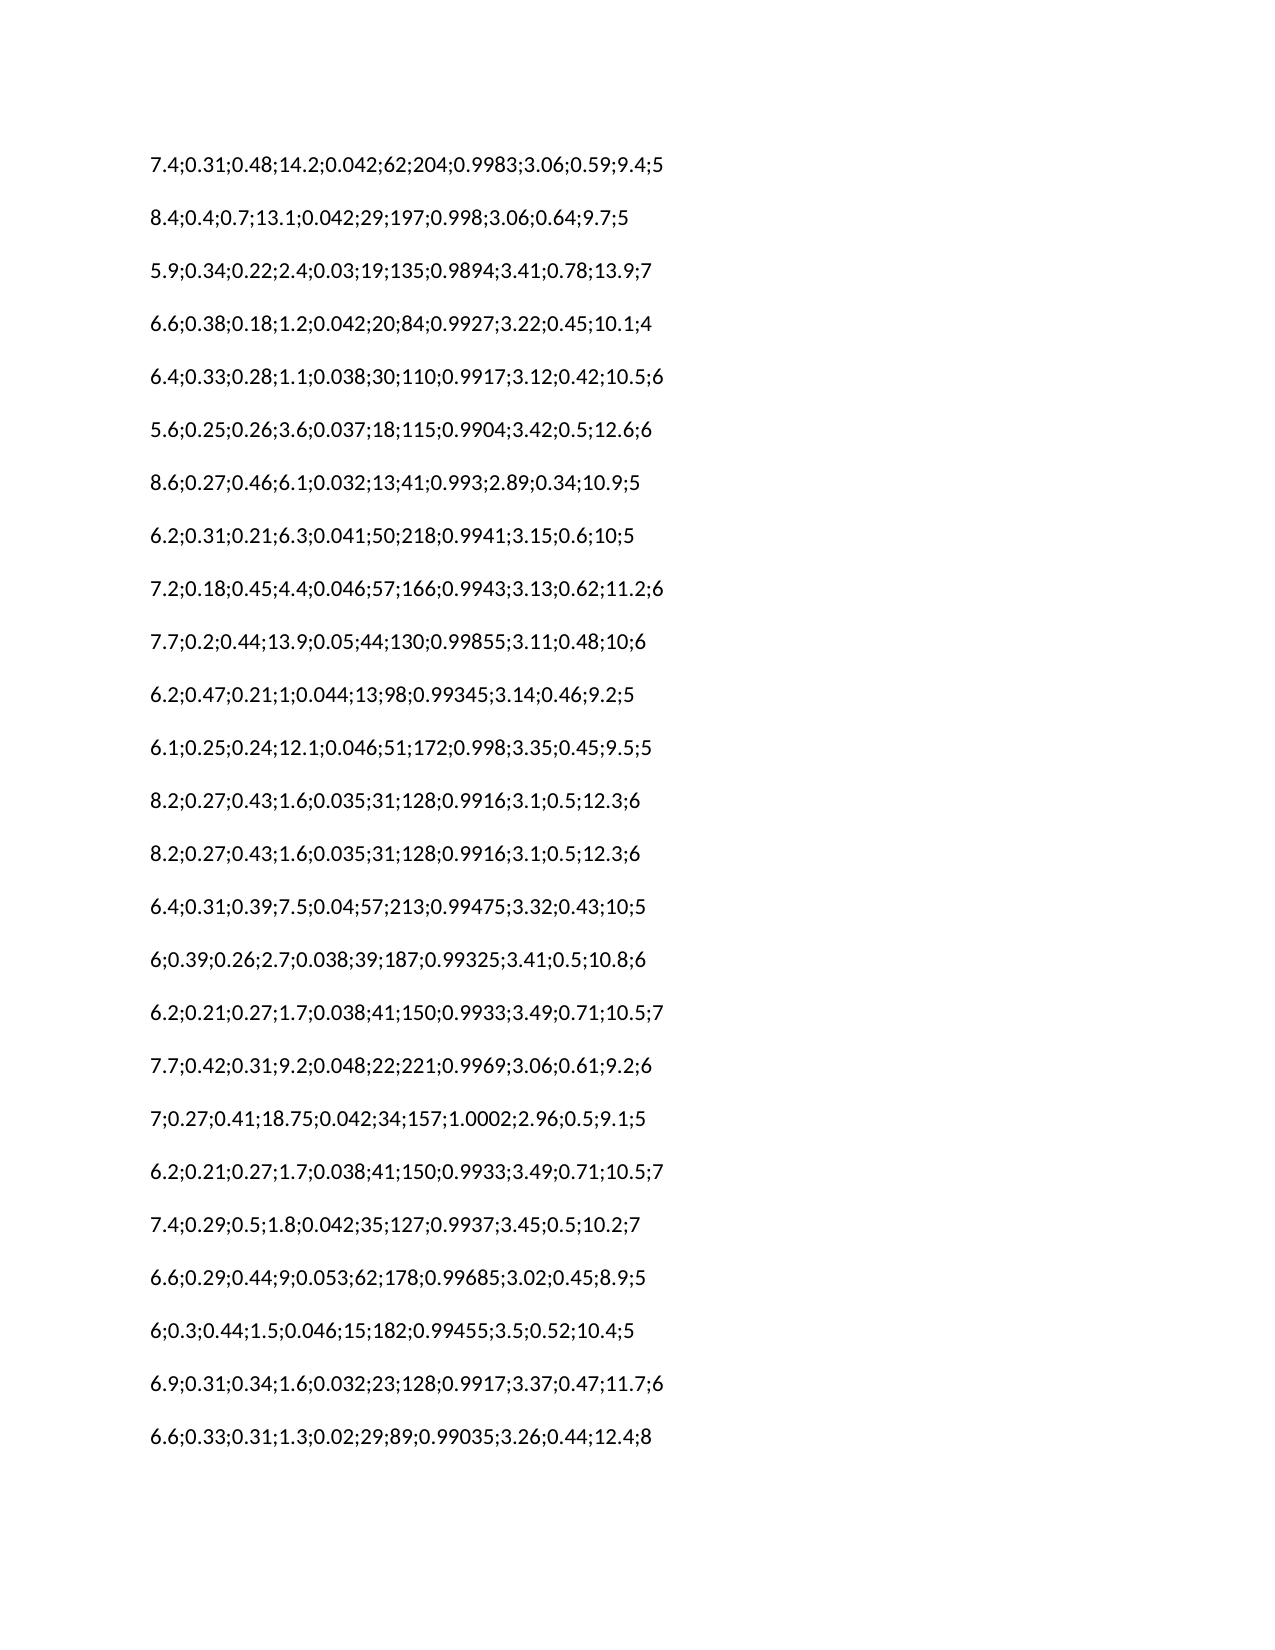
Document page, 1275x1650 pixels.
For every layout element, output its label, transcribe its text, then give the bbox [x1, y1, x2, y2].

text 6;0.39;0.26;2.7;0.038;39;187;0.99325;3.41;0.5;10.8;6 [150, 945, 1125, 973]
text 6.4;0.33;0.28;1.1;0.038;30;110;0.9917;3.12;0.42;10.5;6 [150, 362, 1125, 390]
text 6.2;0.31;0.21;6.3;0.041;50;218;0.9941;3.15;0.6;10;5 [150, 521, 1125, 549]
text 8.2;0.27;0.43;1.6;0.035;31;128;0.9916;3.1;0.5;12.3;6 [150, 839, 1125, 867]
text 7.4;0.31;0.48;14.2;0.042;62;204;0.9983;3.06;0.59;9.4;5 [150, 150, 1125, 178]
text 7.7;0.42;0.31;9.2;0.048;22;221;0.9969;3.06;0.61;9.2;6 [150, 1051, 1125, 1079]
text 7.4;0.29;0.5;1.8;0.042;35;127;0.9937;3.45;0.5;10.2;7 [150, 1210, 1125, 1238]
text 7;0.27;0.41;18.75;0.042;34;157;1.0002;2.96;0.5;9.1;5 [150, 1104, 1125, 1132]
text 6.2;0.21;0.27;1.7;0.038;41;150;0.9933;3.49;0.71;10.5;7 [150, 1157, 1125, 1185]
text 8.4;0.4;0.7;13.1;0.042;29;197;0.998;3.06;0.64;9.7;5 [150, 203, 1125, 231]
text 6.2;0.21;0.27;1.7;0.038;41;150;0.9933;3.49;0.71;10.5;7 [150, 998, 1125, 1026]
text 5.6;0.25;0.26;3.6;0.037;18;115;0.9904;3.42;0.5;12.6;6 [150, 415, 1125, 443]
text 6.6;0.29;0.44;9;0.053;62;178;0.99685;3.02;0.45;8.9;5 [150, 1263, 1125, 1291]
text 6.1;0.25;0.24;12.1;0.046;51;172;0.998;3.35;0.45;9.5;5 [150, 733, 1125, 761]
text 6.9;0.31;0.34;1.6;0.032;23;128;0.9917;3.37;0.47;11.7;6 [150, 1369, 1125, 1397]
text 8.6;0.27;0.46;6.1;0.032;13;41;0.993;2.89;0.34;10.9;5 [150, 468, 1125, 496]
text 7.7;0.2;0.44;13.9;0.05;44;130;0.99855;3.11;0.48;10;6 [150, 627, 1125, 655]
text 6.6;0.38;0.18;1.2;0.042;20;84;0.9927;3.22;0.45;10.1;4 [150, 309, 1125, 337]
text 6.2;0.47;0.21;1;0.044;13;98;0.99345;3.14;0.46;9.2;5 [150, 680, 1125, 708]
text 5.9;0.34;0.22;2.4;0.03;19;135;0.9894;3.41;0.78;13.9;7 [150, 256, 1125, 284]
text 8.2;0.27;0.43;1.6;0.035;31;128;0.9916;3.1;0.5;12.3;6 [150, 786, 1125, 814]
text 6.4;0.31;0.39;7.5;0.04;57;213;0.99475;3.32;0.43;10;5 [150, 892, 1125, 920]
text 7.2;0.18;0.45;4.4;0.046;57;166;0.9943;3.13;0.62;11.2;6 [150, 574, 1125, 602]
text 6.6;0.33;0.31;1.3;0.02;29;89;0.99035;3.26;0.44;12.4;8 [150, 1422, 1125, 1451]
text 6;0.3;0.44;1.5;0.046;15;182;0.99455;3.5;0.52;10.4;5 [150, 1316, 1125, 1344]
